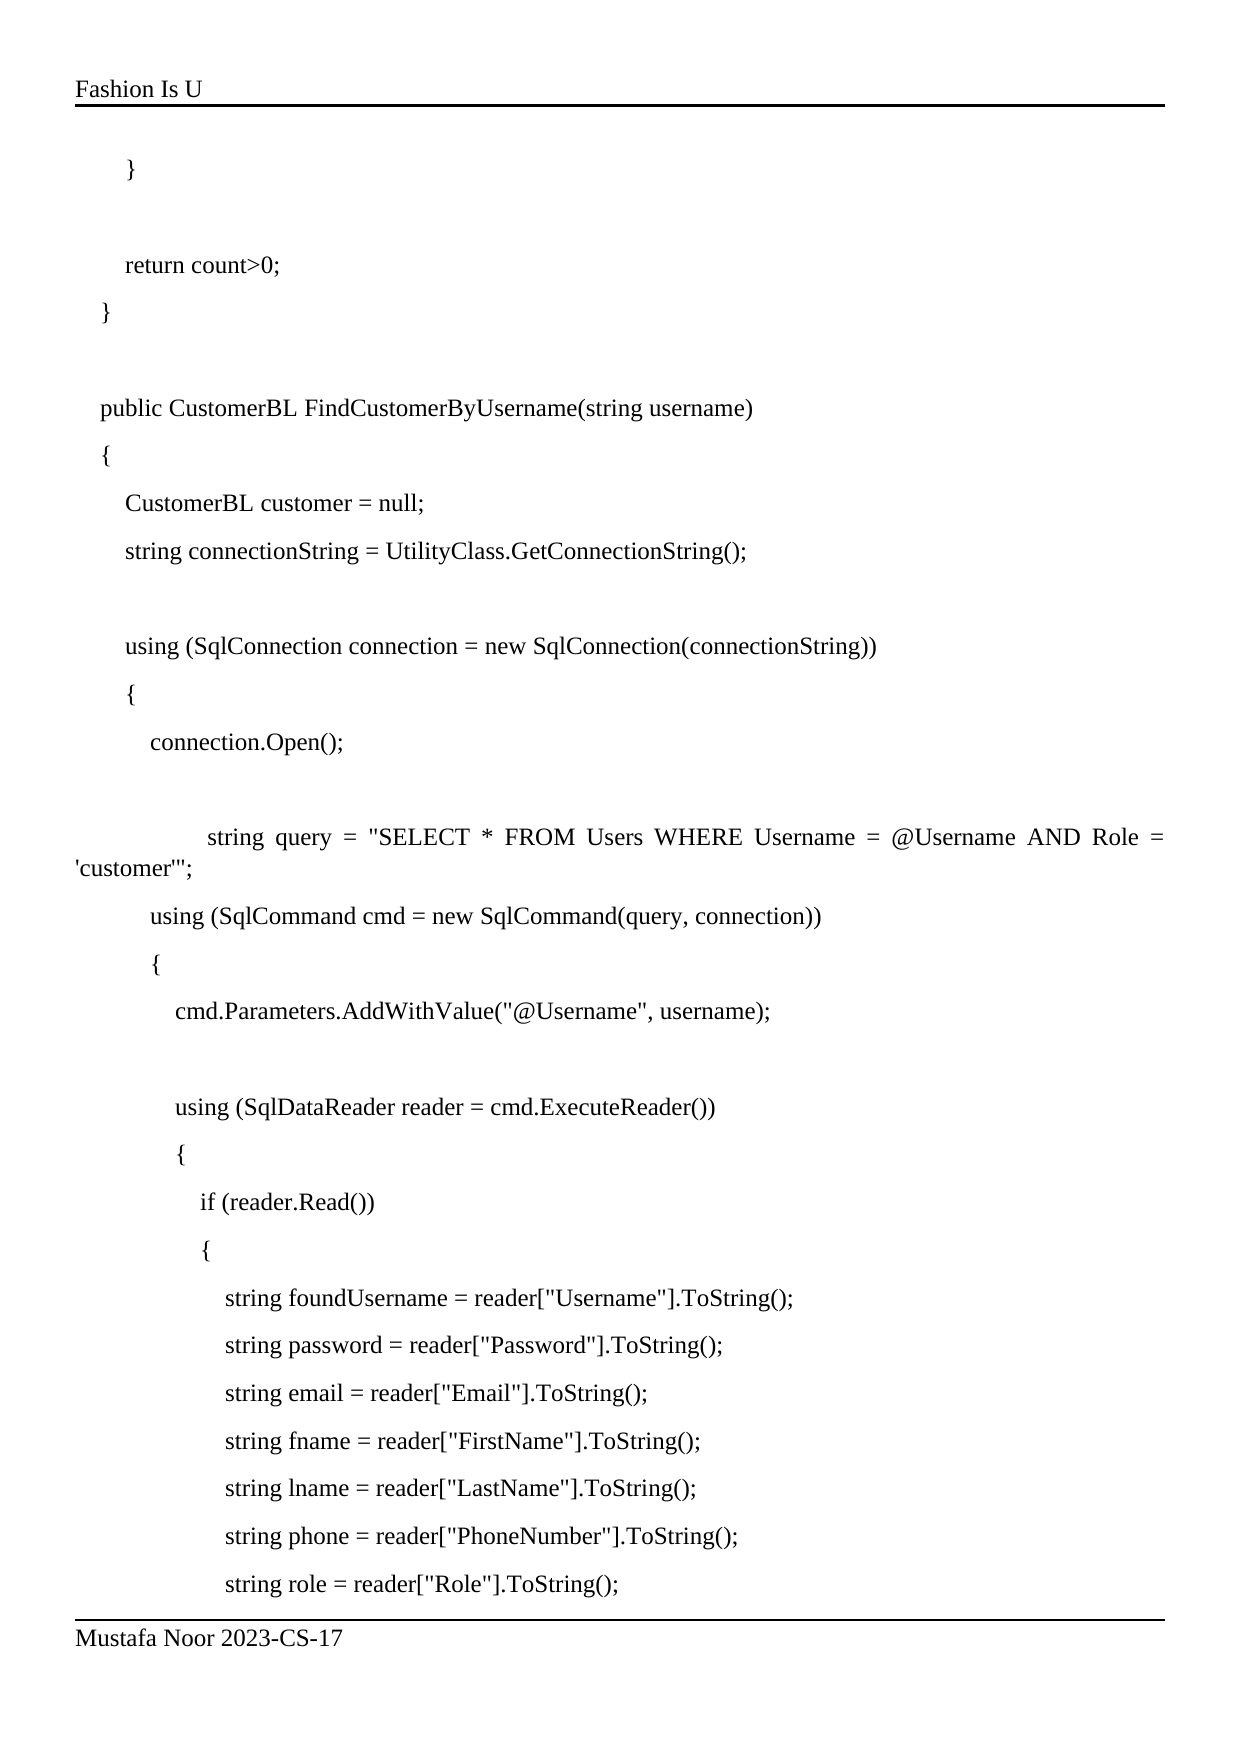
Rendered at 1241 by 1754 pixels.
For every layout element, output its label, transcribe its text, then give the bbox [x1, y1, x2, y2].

text string lname = reader["LastName"].ToString(); [75, 1473, 1165, 1502]
text { [75, 679, 1165, 708]
text string role = reader["Role"].ToString(); [75, 1569, 1165, 1598]
text string email = reader["Email"].ToString(); [75, 1378, 1165, 1407]
text string fname = reader["FirstName"].ToString(); [75, 1426, 1165, 1454]
text public CustomerBL FindCustomerByUsername(string username) [75, 393, 1165, 422]
text string foundUsername = reader["Username"].ToString(); [75, 1283, 1165, 1311]
text using (SqlDataReader reader = cmd.ExecuteReader()) [75, 1092, 1165, 1121]
text string password = reader["Password"].ToString(); [75, 1330, 1165, 1359]
text if (reader.Read()) [75, 1187, 1165, 1216]
text { [75, 949, 1165, 977]
text cmd.Parameters.AddWithValue("@Username", username); [75, 996, 1165, 1025]
text string connectionString = UtilityClass.GetConnectionString(); [75, 536, 1165, 565]
text { [75, 1139, 1165, 1168]
text return count>0; [75, 250, 1165, 278]
text { [75, 441, 1165, 469]
text connection.Open(); [75, 727, 1165, 756]
text using (SqlConnection connection = new SqlConnection(connectionString)) [75, 631, 1165, 660]
text } [75, 154, 1165, 183]
text using (SqlCommand cmd = new SqlCommand(query, connection)) [75, 901, 1165, 930]
text } [75, 297, 1165, 326]
text string phone = reader["PhoneNumber"].ToString(); [75, 1521, 1165, 1550]
text string query = "SELECT * FROM Users WHERE Username = @Username AND Role = 'customer'"; [75, 822, 1165, 882]
text { [75, 1235, 1165, 1264]
text CustomerBL customer = null; [75, 488, 1165, 517]
